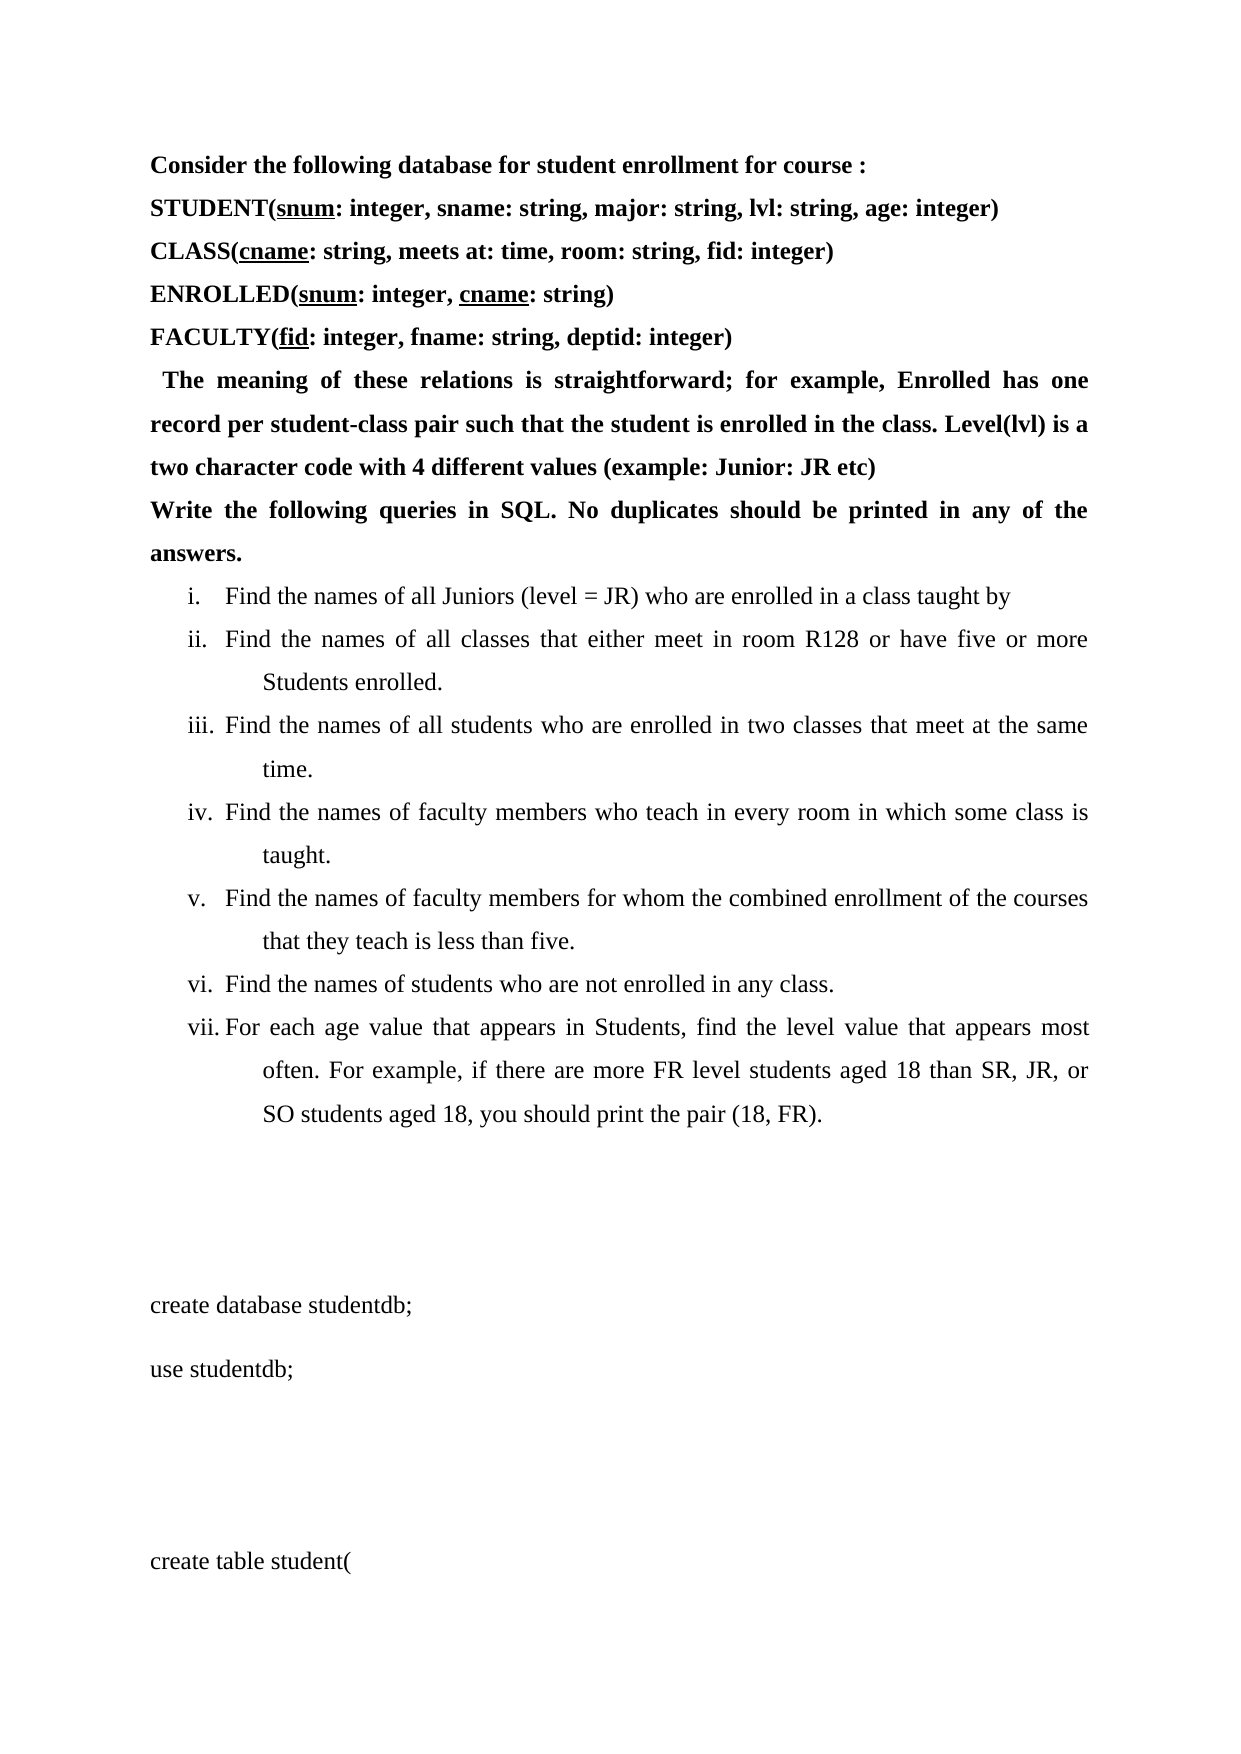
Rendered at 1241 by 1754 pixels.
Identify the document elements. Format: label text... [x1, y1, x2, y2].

text The meaning of these relations is straightforward; for example, Enrolled has one record per student-class pair such that the student is enrolled in the class. Level(lvl) is a two character code with 4 different values (example: Junior: JR etc) [150, 366, 1090, 481]
list Find the names of faculty members for whom the combined enrollment of the courses that they teach is less than five. [187, 883, 1090, 955]
text CLASS(cname: string, meets at: time, room: string, fid: integer) [150, 236, 1090, 265]
text use studentdb; [150, 1354, 1090, 1383]
text create table student( [150, 1546, 1090, 1575]
list Find the names of all classes that either meet in room R128 or have five or more Students enrolled. [187, 624, 1090, 696]
list Find the names of faculty members who teach in every room in which some class is taught. [187, 797, 1090, 869]
list Find the names of all students who are enrolled in two classes that meet at the same time. [187, 711, 1090, 782]
list Find the names of all Juniors (level = JR) who are enrolled in a class taught by [187, 581, 1090, 610]
text Write the following queries in SQL. No duplicates should be printed in any of the answers. [150, 495, 1090, 567]
text FACULTY(fid: integer, fname: string, deptid: integer) [150, 322, 1090, 351]
text create database studentdb; [150, 1291, 1090, 1319]
text STUDENT(snum: integer, sname: string, major: string, lvl: string, age: integer) [150, 193, 1090, 222]
text Consider the following database for student enrollment for course : [150, 150, 1090, 179]
list Find the names of students who are not enrolled in any class. [187, 969, 1090, 998]
list For each age value that appears in Students, find the level value that appears most often. For example, if there are more FR level students aged 18 than SR, JR, or SO students aged 18, you should print the pair (18, FR). [187, 1012, 1090, 1127]
text ENROLLED(snum: integer, cname: string) [150, 279, 1090, 308]
